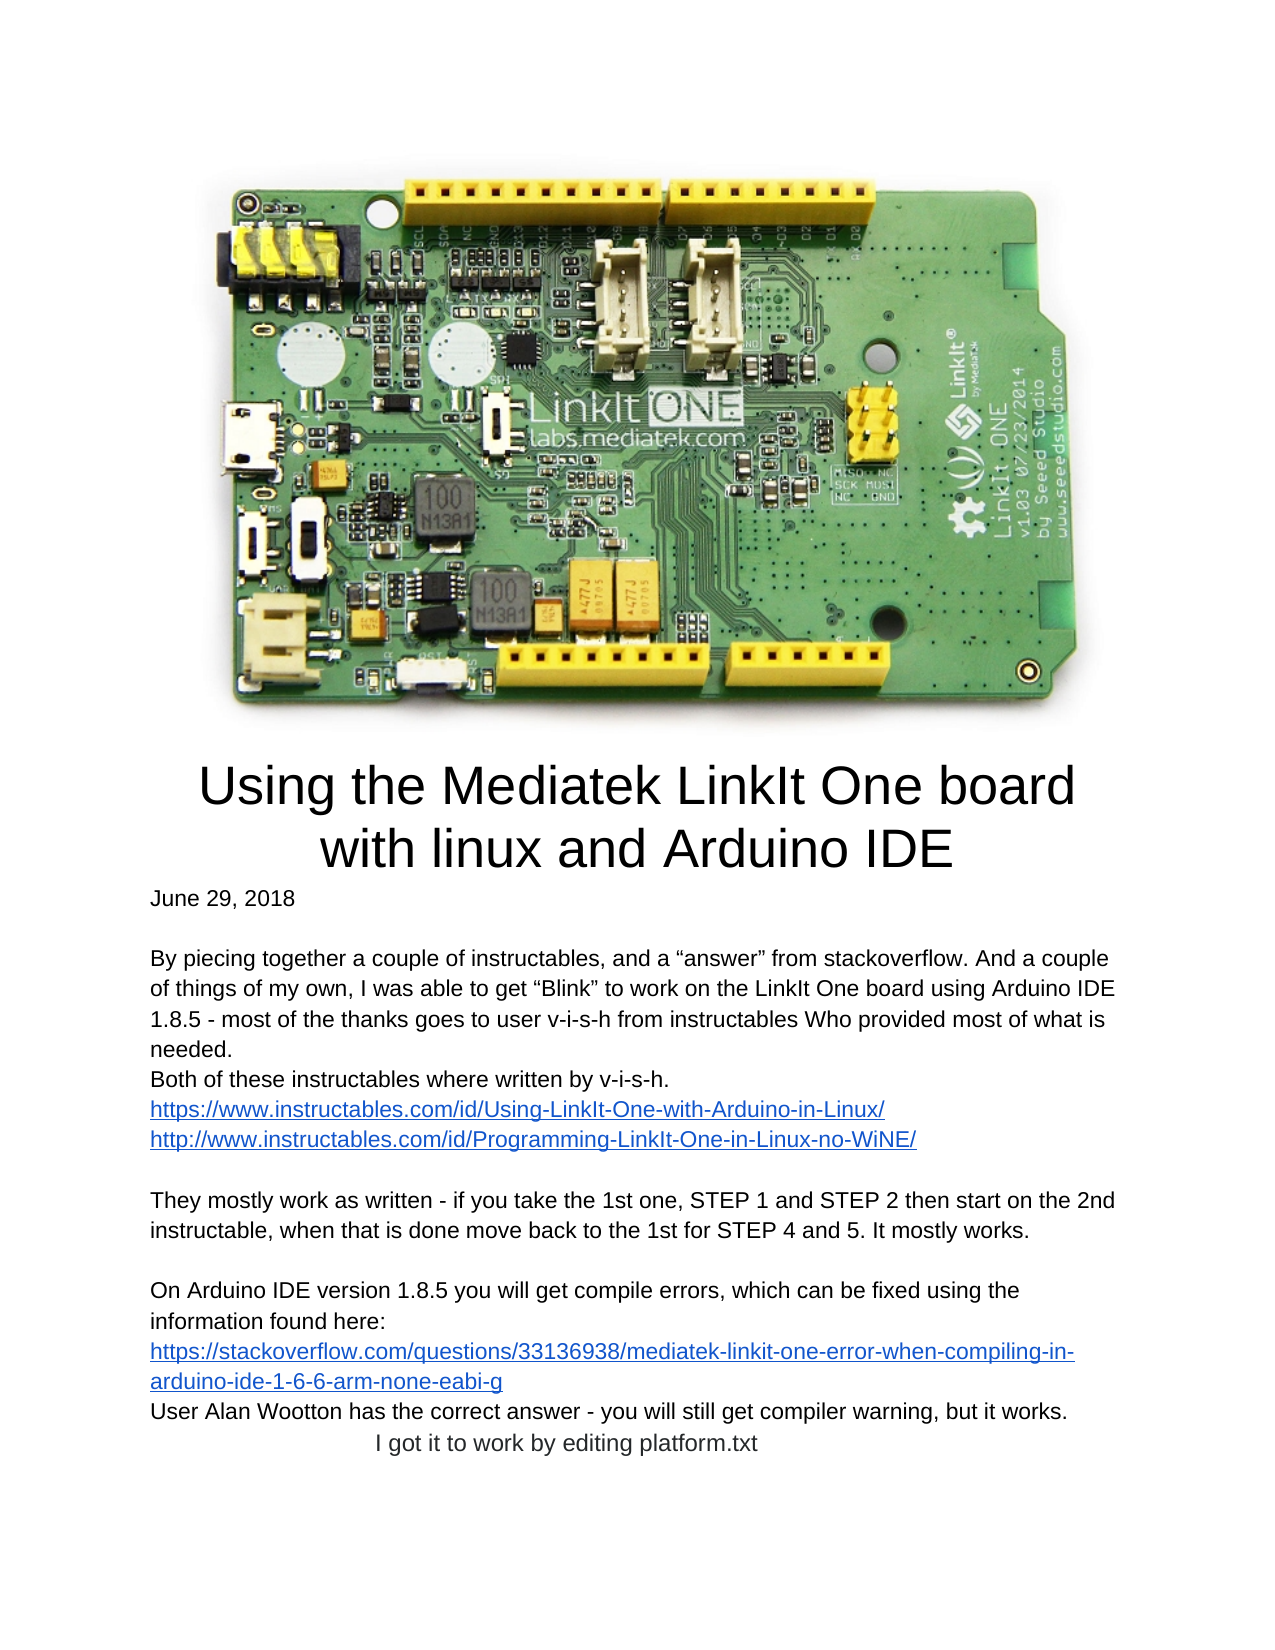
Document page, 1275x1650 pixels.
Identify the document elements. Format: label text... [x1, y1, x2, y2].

text By piecing together a couple of instructables, and a “answer” from stackoverflow. And a couple of things of my own, I was able to get “Blink” to work on the LinkIt One board using Arduino IDE 1.8.5 - most of the thanks goes to user v-i-s-h from instructables Who provided most of what is needed. [150, 945, 1125, 1062]
title Using the Mediatek LinkIt One board with linux and Arduino IDE [150, 754, 1125, 878]
text On Arduino IDE version 1.8.5 you will get compile errors, which can be fixed using the information found here: [150, 1277, 1125, 1334]
text User Alan Wootton has the correct answer - you will still get compiler warning, but it works. [150, 1398, 1125, 1424]
text https://stackoverflow.com/questions/33136938/mediatek-linkit-one-error-when-compiling-in-arduino-ide-1-6-6-arm-none-eabi-g [150, 1338, 1125, 1394]
text I got it to work by editing platform.txt [375, 1428, 1125, 1456]
text http://www.instructables.com/id/Programming-LinkIt-One-in-Linux-no-WiNE/ [150, 1126, 1125, 1153]
text They mostly work as written - if you take the 1st one, STEP 1 and STEP 2 then start on the 2nd instructable, when that is done move back to the 1st for STEP 4 and 5. It mostly works. [150, 1187, 1125, 1243]
text https://www.instructables.com/id/Using-LinkIt-One-with-Arduino-in-Linux/ [150, 1096, 1125, 1122]
text Both of these instructables where written by v-i-s-h. [150, 1066, 1125, 1092]
picture [150, 150, 1125, 750]
text June 29, 2018 [150, 885, 1125, 911]
